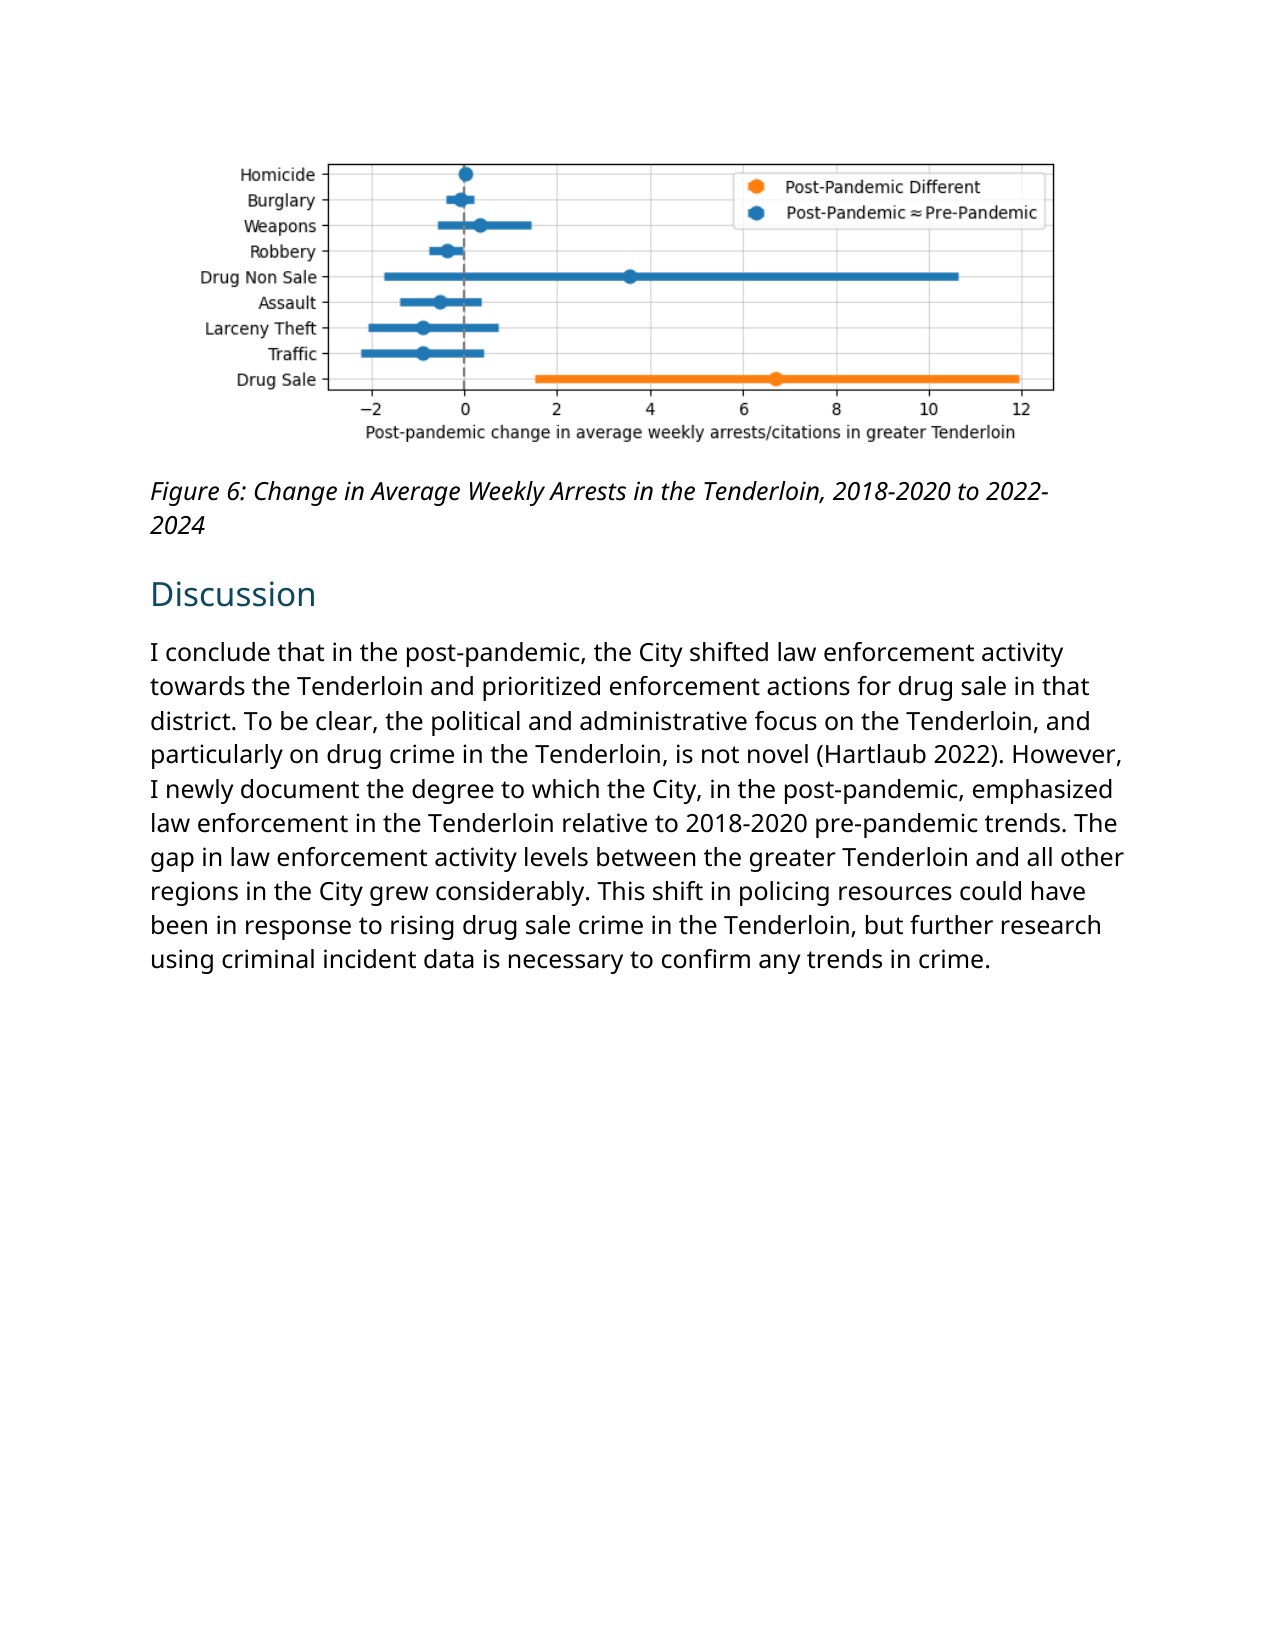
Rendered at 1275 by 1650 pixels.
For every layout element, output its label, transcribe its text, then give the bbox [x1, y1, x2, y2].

text I conclude that in the post-pandemic, the City shifted law enforcement activity towards the Tenderloin and prioritized enforcement actions for drug sale in that district. To be clear, the political and administrative focus on the Tenderloin, and particularly on drug crime in the Tenderloin, is not novel (Hartlaub 2022). However, I newly document the degree to which the City, in the post-pandemic, emphasized law enforcement in the Tenderloin relative to 2018-2020 pre-pandemic trends. The gap in law enforcement activity levels between the greater Tenderloin and all other regions in the City grew considerably. This shift in policing resources could have been in response to rising drug sale crime in the Tenderloin, but further research using criminal incident data is necessary to confirm any trends in crime. [150, 635, 1125, 976]
picture [188, 153, 1064, 453]
table_header Figure 6: Change in Average Weekly Arrests in the Tenderloin, 2018-2020 to 2022-2024 [139, 150, 1114, 554]
subtitle Discussion [150, 571, 1125, 616]
